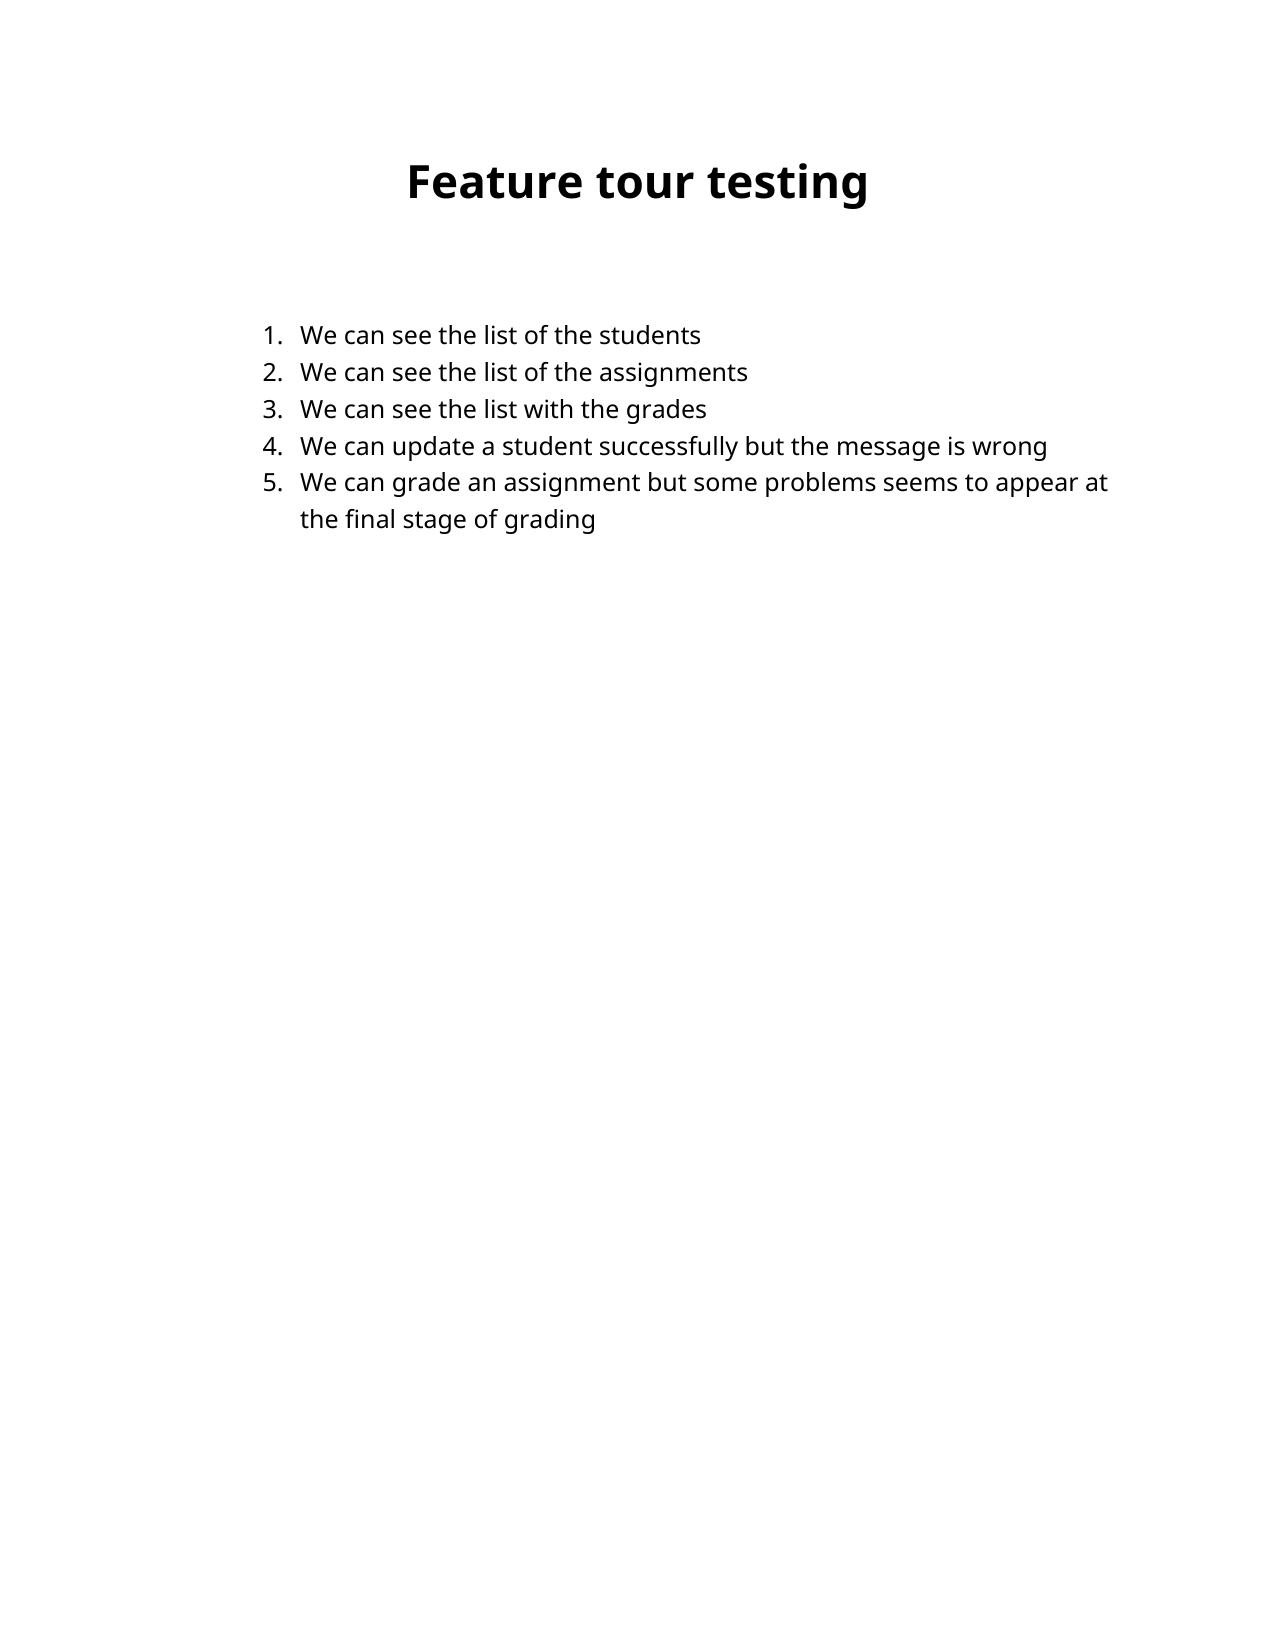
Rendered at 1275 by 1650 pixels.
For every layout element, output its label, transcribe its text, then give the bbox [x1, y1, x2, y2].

text Feature tour testing [150, 150, 1125, 212]
list We can update a student successfully but the message is wrong [262, 428, 1125, 462]
list We can see the list of the assignments [262, 355, 1125, 389]
list We can see the list of the students [262, 318, 1125, 352]
list We can grade an assignment but some problems seems to appear at the final stage of grading [262, 465, 1125, 536]
list We can see the list with the grades [262, 391, 1125, 426]
